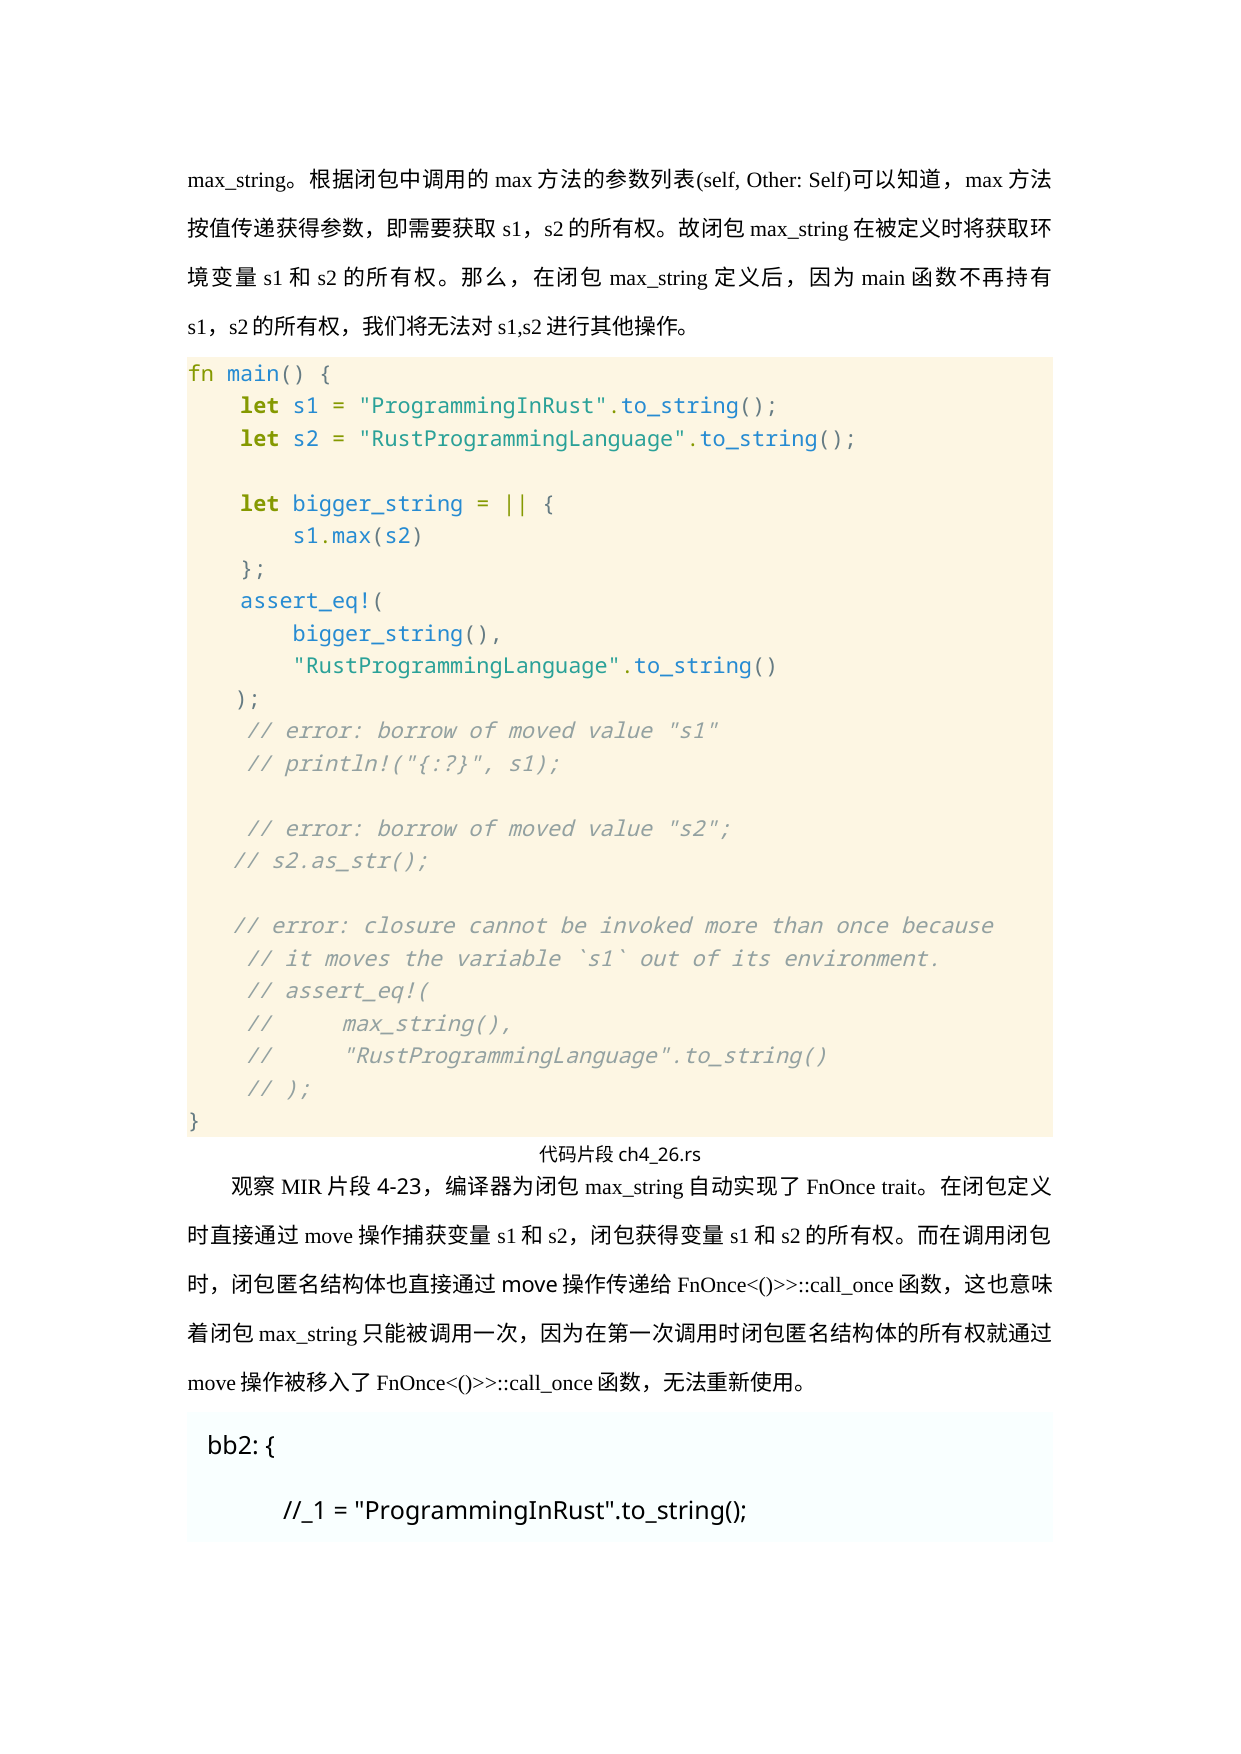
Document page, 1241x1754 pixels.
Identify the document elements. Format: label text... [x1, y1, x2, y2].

text bigger_string(), [187, 617, 1053, 649]
text 代码片段ch4_26.rs [187, 1137, 1053, 1169]
text bb2: { [187, 1412, 1053, 1477]
text ); [187, 682, 1053, 714]
text "RustProgrammingLanguage".to_string() [187, 649, 1053, 682]
text // it moves the variable `s1` out of its environment. [187, 942, 1053, 974]
text let s2 = "RustProgrammingLanguage".to_string(); [187, 422, 1053, 454]
text let s1 = "ProgrammingInRust".to_string(); [187, 389, 1053, 422]
text // max_string(), [187, 1007, 1053, 1039]
text // ); [187, 1072, 1053, 1104]
text //_1 = "ProgrammingInRust".to_string(); [187, 1477, 1053, 1542]
text // error: borrow of moved value "s2"; [187, 812, 1053, 844]
text // error: borrow of moved value "s1" [187, 714, 1053, 747]
text 观察MIR片段4-23，编译器为闭包max_string自动实现了FnOnce trait。在闭包定义时直接通过move操作捕获变量s1和s2，闭包获得变量s1和s2的所有权。而在调用闭包时，闭包匿名结构体也直接通过move操作传递给FnOnce<()>>::call_once函数，这也意味着闭包max_string只能被调用一次，因为在第一次调用时闭包匿名结构体的所有权就通过move操作被移入了FnOnce<()>>::call_once函数，无法重新使用。 [187, 1169, 1053, 1397]
text fn main() { [187, 357, 1053, 389]
text // error: closure cannot be invoked more than once because [187, 909, 1053, 942]
text } [187, 1104, 1053, 1137]
text assert_eq!( [187, 584, 1053, 617]
text // "RustProgrammingLanguage".to_string() [187, 1039, 1053, 1072]
text let bigger_string = || { [187, 487, 1053, 519]
text s1.max(s2) [187, 519, 1053, 552]
text // s2.as_str(); [187, 844, 1053, 877]
text }; [187, 552, 1053, 584]
text // println!("{:?}", s1); [187, 747, 1053, 779]
text // assert_eq!( [187, 974, 1053, 1007]
